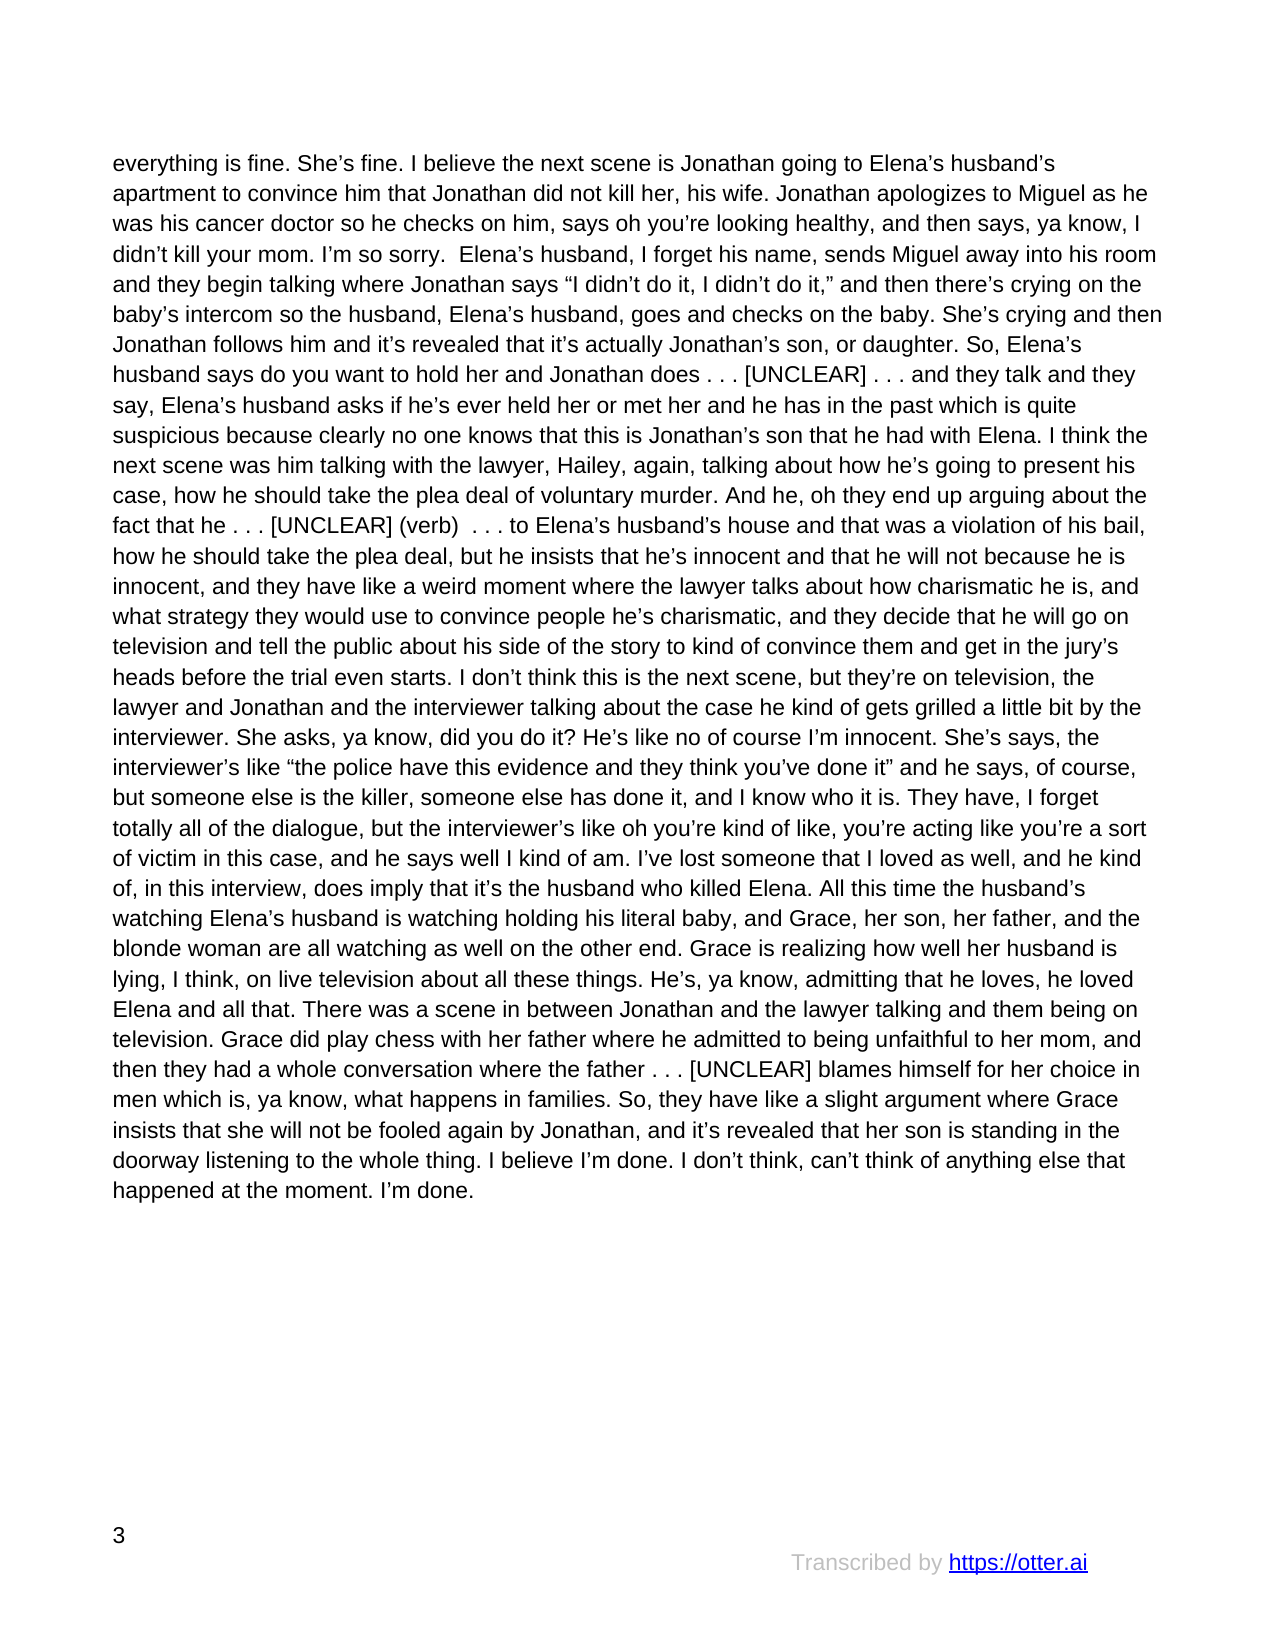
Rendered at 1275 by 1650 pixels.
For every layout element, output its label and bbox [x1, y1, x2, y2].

text [112, 150, 1162, 1203]
